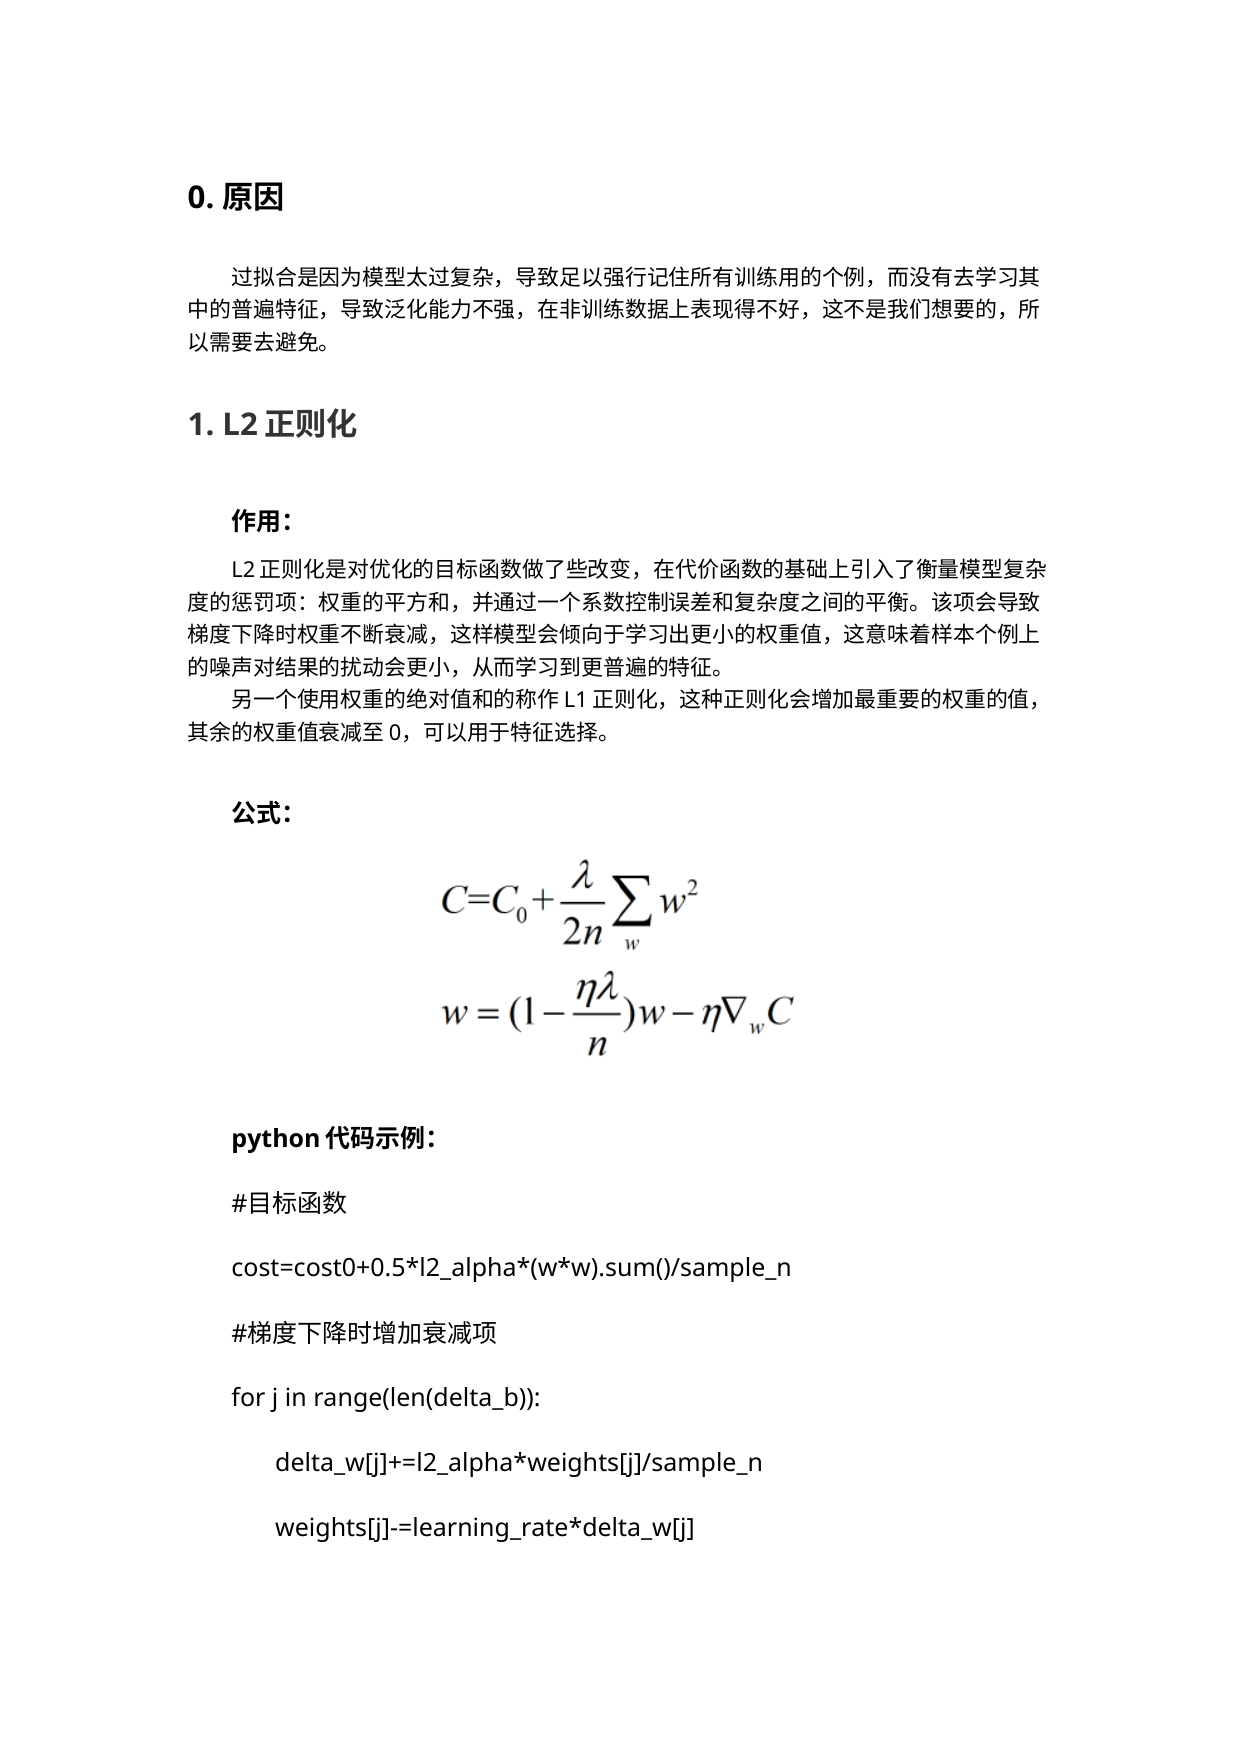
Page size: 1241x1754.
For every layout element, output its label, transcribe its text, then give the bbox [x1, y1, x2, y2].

text for j in range(len(delta_b)): [231, 1364, 1053, 1429]
text #梯度下降时增加衰减项 [231, 1299, 1053, 1364]
subtitle 1. L2正则化 [187, 389, 1053, 454]
subtitle 公式： [187, 779, 1053, 844]
text #目标函数 [231, 1169, 1053, 1234]
text L2正则化是对优化的目标函数做了些改变，在代价函数的基础上引入了衡量模型复杂度的惩罚项：权重的平方和，并通过一个系数控制误差和复杂度之间的平衡。该项会导致梯度下降时权重不断衰减，这样模型会倾向于学习出更小的权重值，这意味着样本个例上的噪声对结果的扰动会更小，从而学习到更普遍的特征。 [187, 552, 1053, 682]
text 过拟合是因为模型太过复杂，导致足以强行记住所有训练用的个例，而没有去学习其中的普遍特征，导致泛化能力不强，在非训练数据上表现得不好，这不是我们想要的，所以需要去避免。 [187, 259, 1053, 357]
text weights[j]-=learning_rate*delta_w[j] [231, 1494, 1053, 1559]
text delta_w[j]+=l2_alpha*weights[j]/sample_n [231, 1429, 1053, 1494]
picture [433, 851, 807, 1065]
text cost=cost0+0.5*l2_alpha*(w*w).sum()/sample_n [231, 1234, 1053, 1299]
text 另一个使用权重的绝对值和的称作L1正则化，这种正则化会增加最重要的权重的值，其余的权重值衰减至0，可以用于特征选择。 [187, 682, 1053, 747]
subtitle 0. 原因 [187, 162, 1053, 227]
subtitle 作用： [187, 487, 1053, 552]
subtitle python代码示例： [187, 1104, 1053, 1169]
